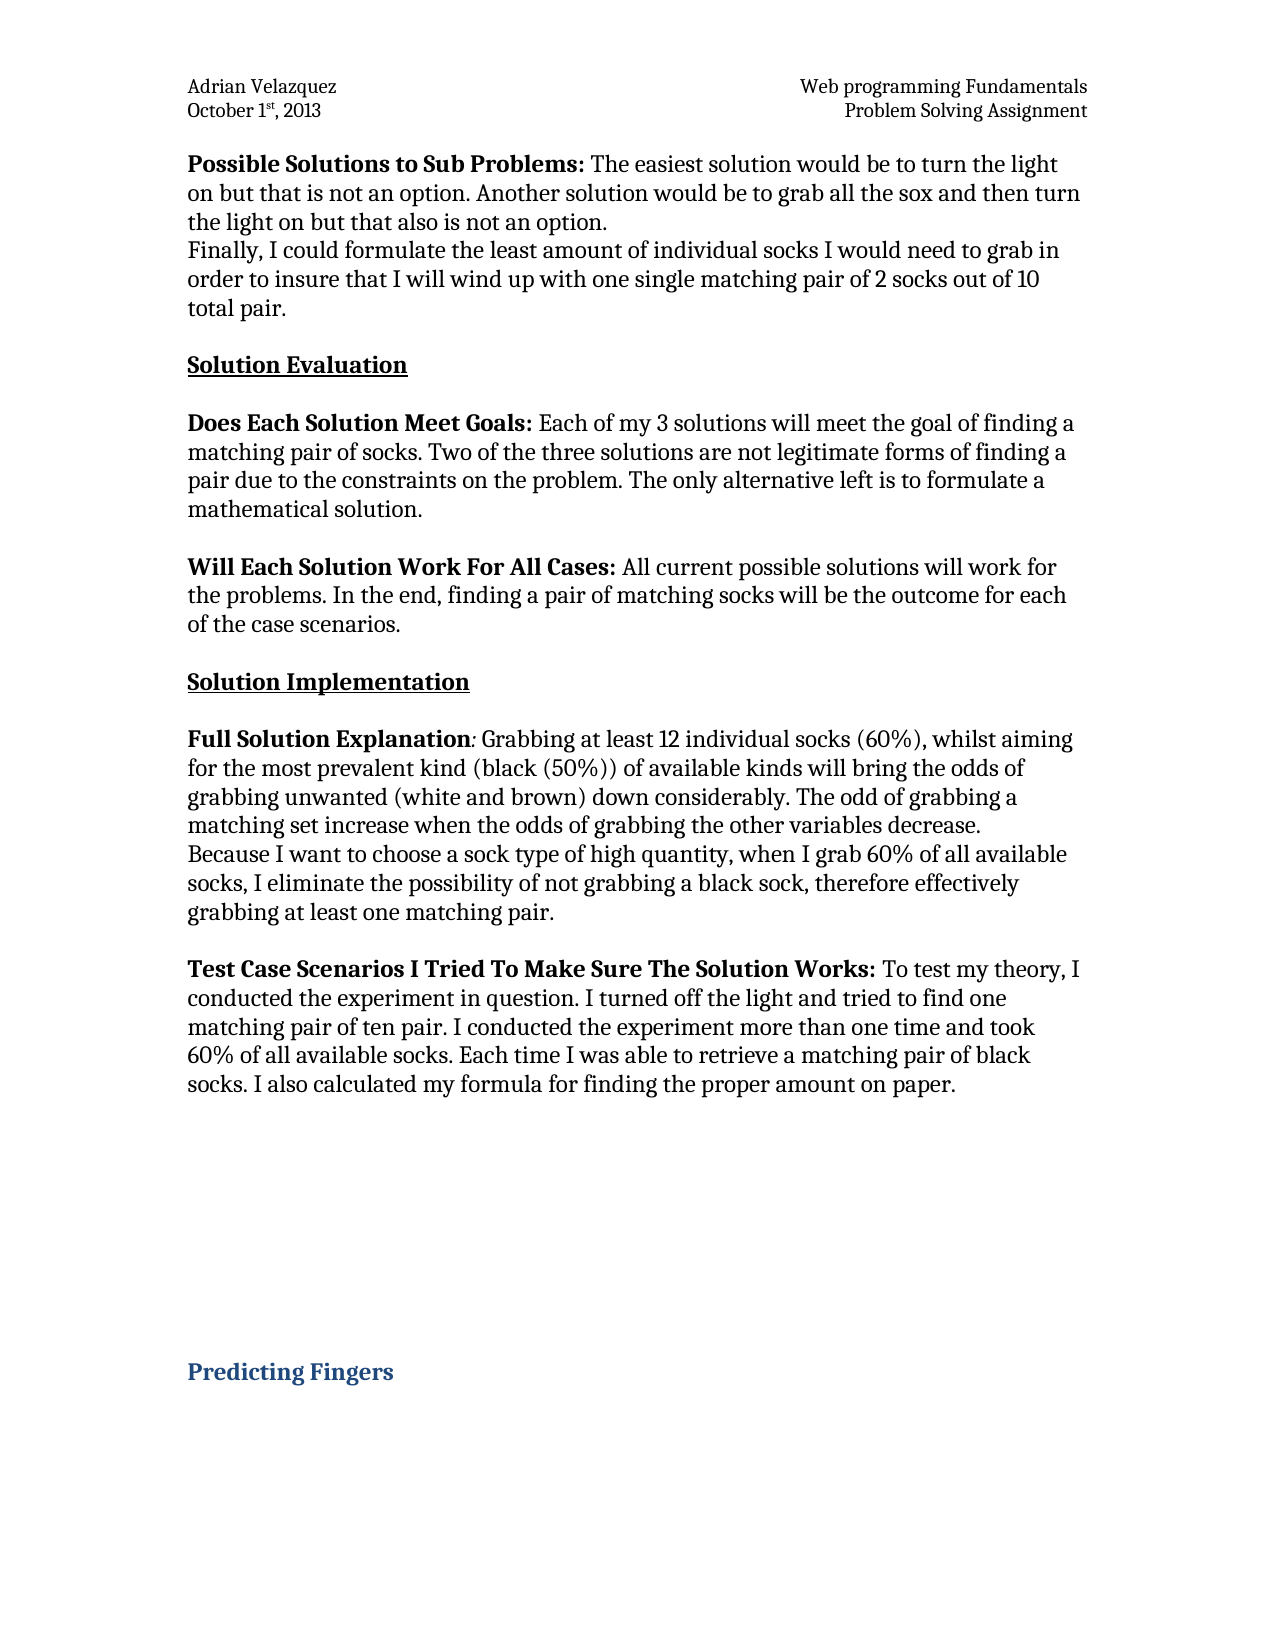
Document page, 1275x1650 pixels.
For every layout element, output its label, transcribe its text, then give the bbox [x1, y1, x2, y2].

text Finally, I could formulate the least amount of individual socks I would need to grab in order to insure that I will wind up with one single matching pair of 2 socks out of 10 total pair. [187, 236, 1087, 322]
text Solution Implementation [187, 667, 1087, 696]
text Possible Solutions to Sub Problems: The easiest solution would be to turn the light on but that is not an option. Another solution would be to grab all the sox and then turn the light on but that also is not an option. [187, 150, 1087, 236]
text Will Each Solution Work For All Cases: All current possible solutions will work for the problems. In the end, finding a pair of matching socks will be the outcome for each of the case scenarios. [187, 552, 1087, 639]
text Because I want to choose a sock type of high quantity, when I grab 60% of all available socks, I eliminate the possibility of not grabbing a black sock, therefore effectively grabbing at least one matching pair. [187, 840, 1087, 926]
text Full Solution Explanation: Grabbing at least 12 individual socks (60%), whilst aiming for the most prevalent kind (black (50%)) of available kinds will bring the odds of grabbing unwanted (white and brown) down considerably. The odd of grabbing a matching set increase when the odds of grabbing the other variables decrease. [187, 725, 1087, 840]
text Solution Evaluation [187, 351, 1087, 380]
text Test Case Scenarios I Tried To Make Sure The Solution Works: To test my theory, I conducted the experiment in question. I turned off the light and tried to find one matching pair of ten pair. I conducted the experiment more than one time and took 60% of all available socks. Each time I was able to retrieve a matching pair of black socks. I also calculated my formula for finding the proper amount on paper. [187, 955, 1087, 1099]
text Does Each Solution Meet Goals: Each of my 3 solutions will meet the goal of finding a matching pair of socks. Two of the three solutions are not legitimate forms of finding a pair due to the constraints on the problem. The only alternative left is to formulate a mathematical solution. [187, 409, 1087, 524]
text Predicting Fingers [187, 1357, 1087, 1386]
